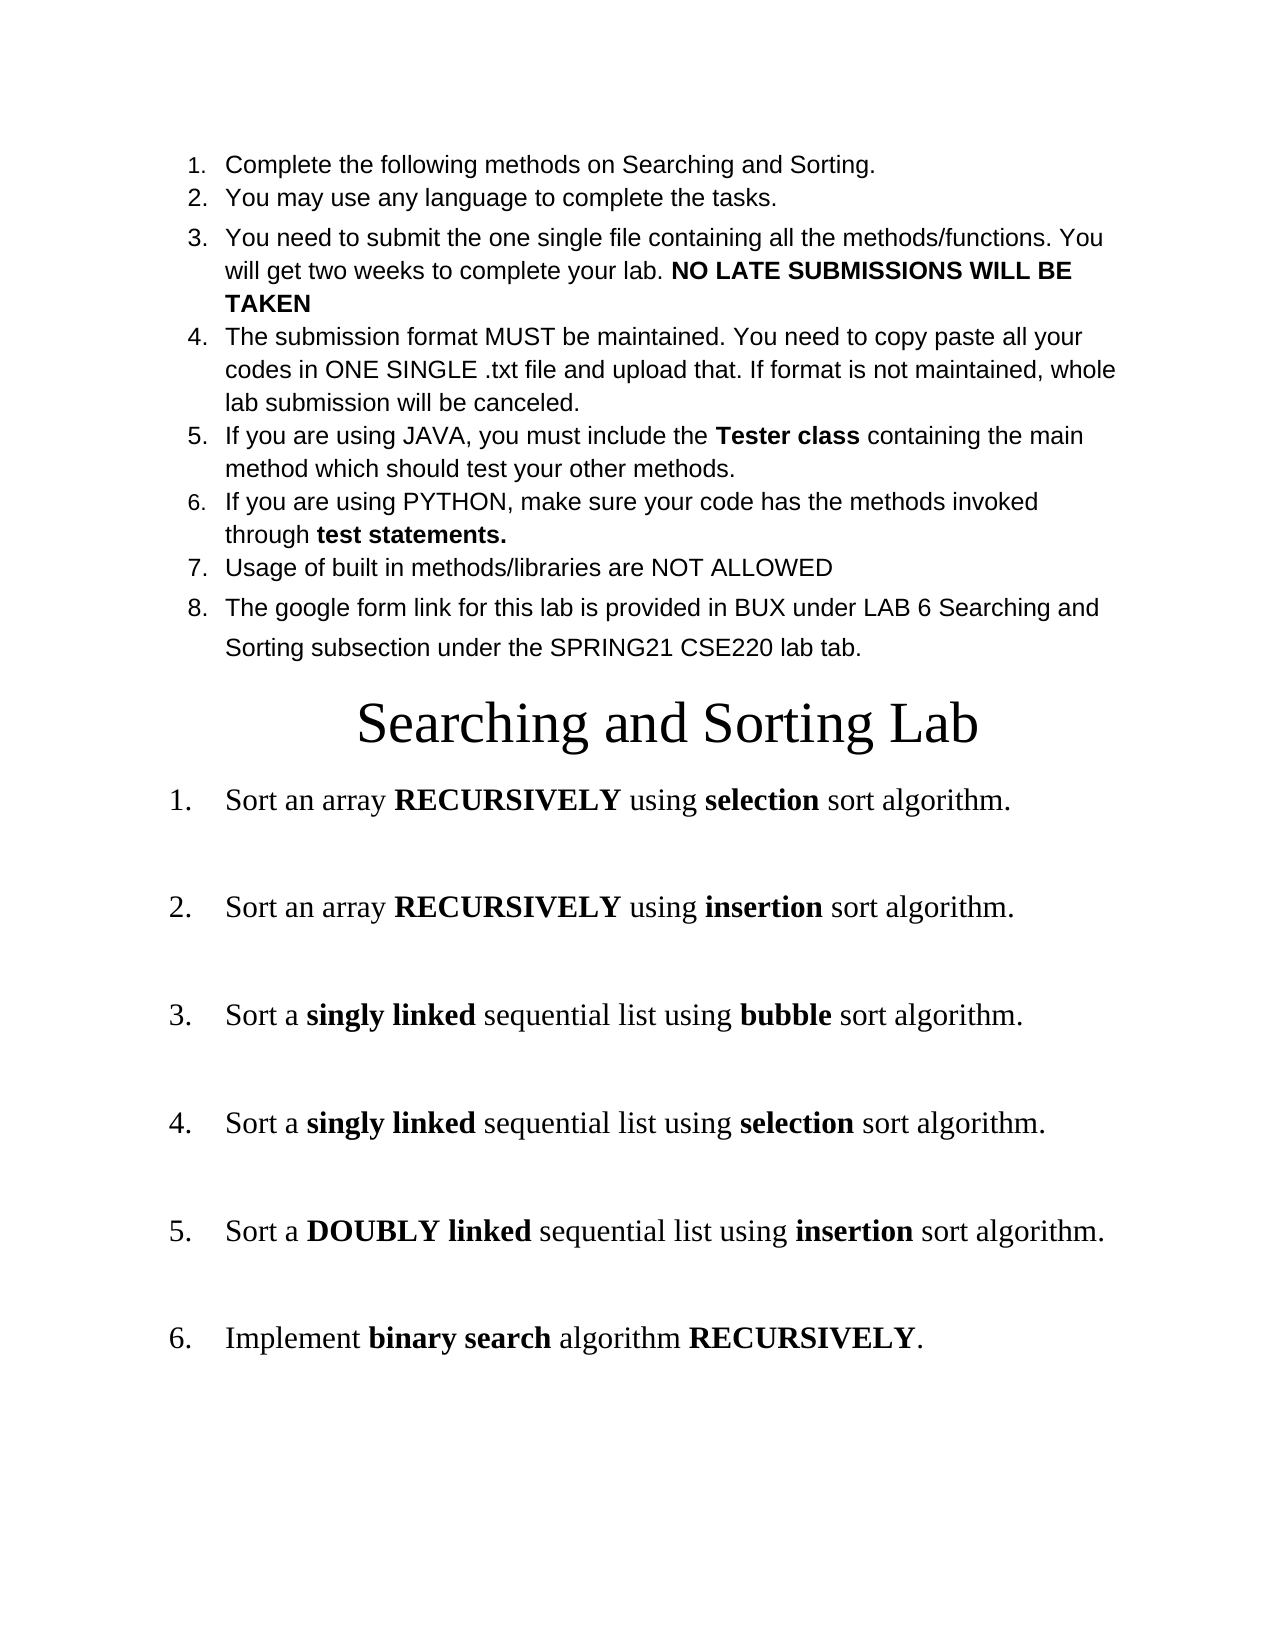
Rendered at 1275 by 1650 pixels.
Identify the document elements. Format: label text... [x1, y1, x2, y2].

list Usage of built in methods/libraries are NOT ALLOWED [187, 553, 1125, 582]
list Implement binary search algorithm RECURSIVELY. [169, 1320, 1266, 1356]
list The submission format MUST be maintained. You need to copy paste all your codes in ONE SINGLE .txt file and upload that. If format is not maintained, whole lab submission will be canceled. [187, 322, 1125, 416]
list If you are using JAVA, you must include the Tester class containing the main method which should test your other methods. [187, 421, 1125, 482]
list Complete the following methods on Searching and Sorting. [187, 150, 1125, 179]
list Sort a DOUBLY linked sequential list using insertion sort algorithm. [169, 1212, 1266, 1248]
list You may use any language to complete the tasks. [187, 183, 1125, 212]
list You need to submit the one single file containing all the methods/functions. You will get two weeks to complete your lab. NO LATE SUBMISSIONS WILL BE TAKEN [187, 223, 1125, 317]
list Sort a singly linked sequential list using selection sort algorithm. [169, 1104, 1200, 1140]
list If you are using PYTHON, make sure your code has the methods invoked through test statements. [187, 487, 1125, 548]
list Sort an array RECURSIVELY using insertion sort algorithm. [169, 888, 1200, 924]
list Sort a singly linked sequential list using bubble sort algorithm. [169, 996, 1200, 1032]
list Sort an array RECURSIVELY using selection sort algorithm. [169, 781, 1200, 817]
list The google form link for this lab is provided in BUX under LAB 6 Searching and Sorting subsection under the SPRING21 CSE220 lab tab. Searching and Sorting Lab [187, 593, 1125, 754]
